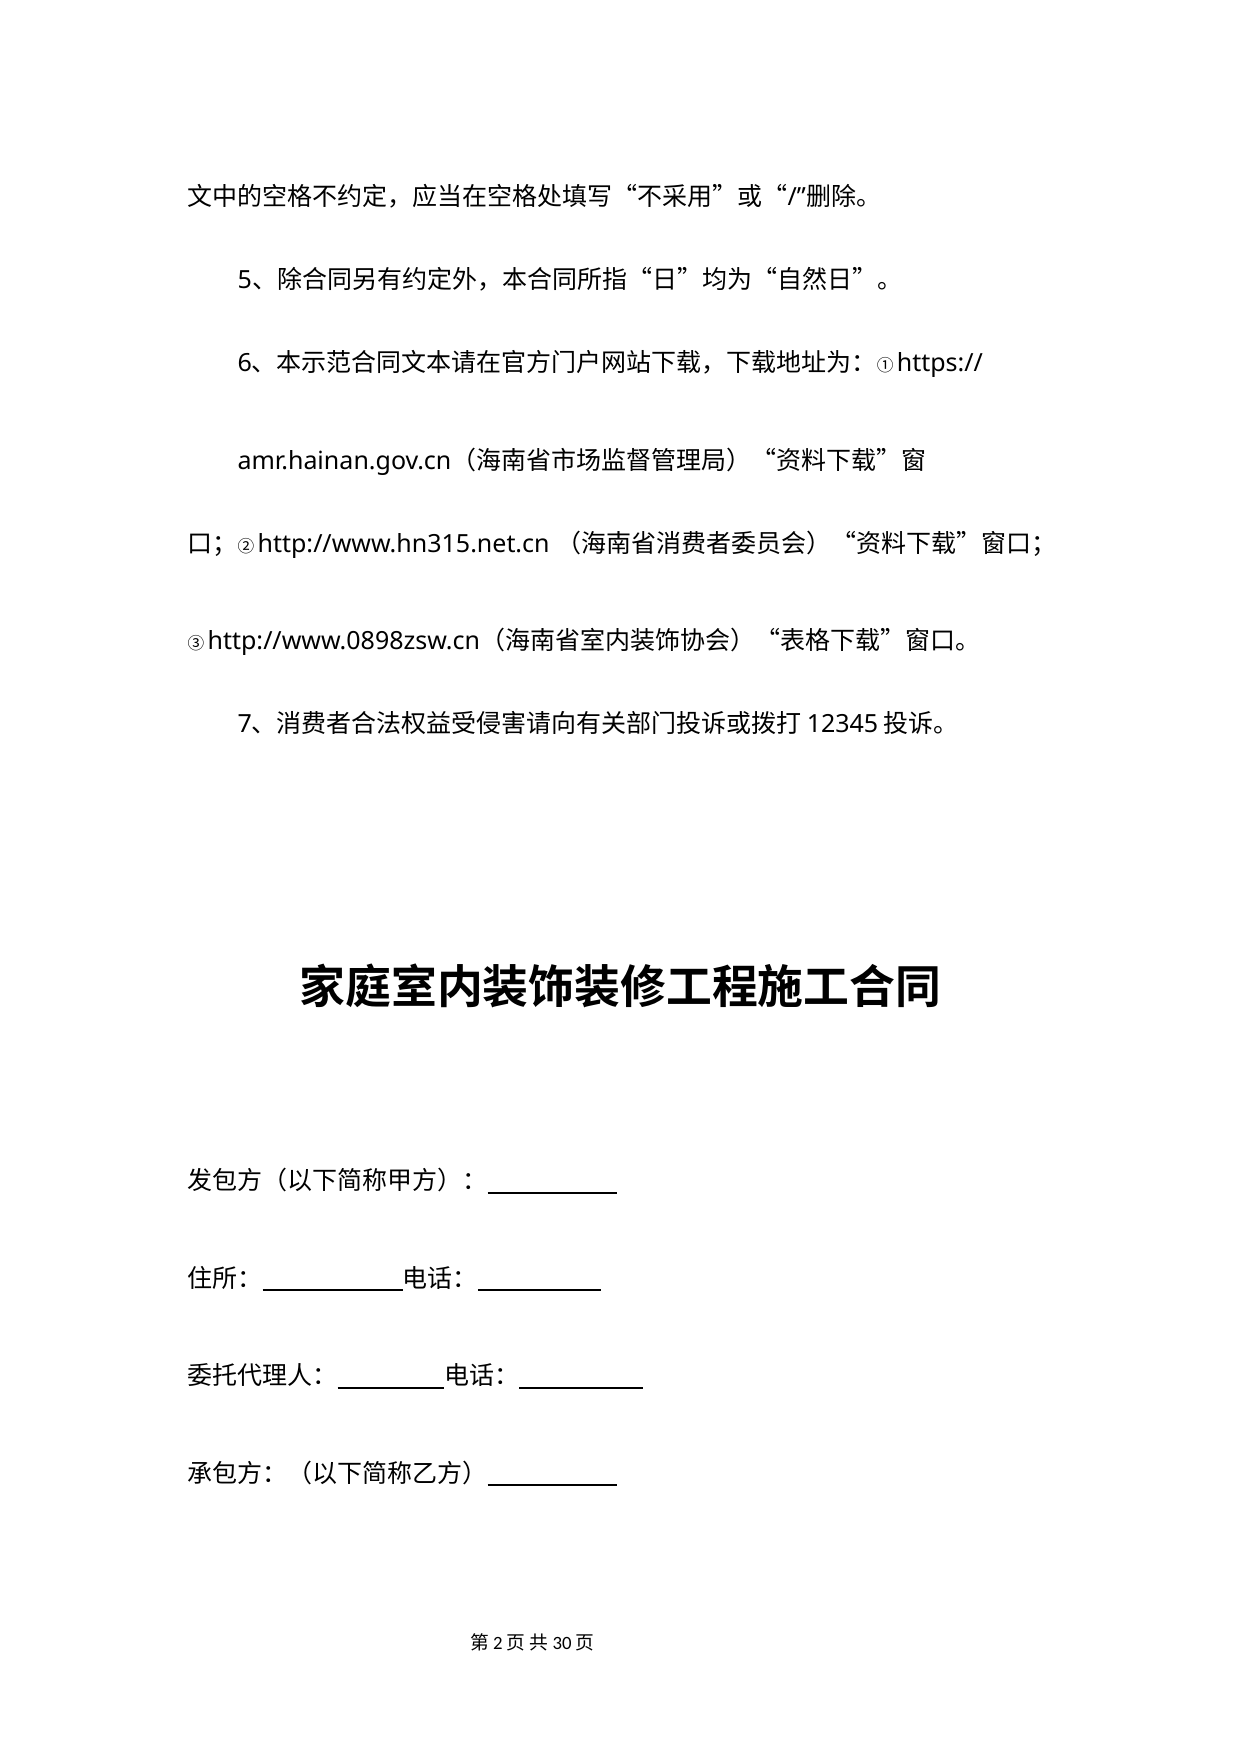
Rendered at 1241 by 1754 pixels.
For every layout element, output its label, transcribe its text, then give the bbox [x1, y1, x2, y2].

text 发包方（以下简称甲方）： [187, 1146, 1053, 1211]
text 委托代理人： 电话： [187, 1341, 1053, 1406]
text 7、消费者合法权益受侵害请向有关部门投诉或拨打12345投诉。 [237, 689, 1053, 754]
text 6、本示范合同文本请在官方门户网站下载，下载地址为：①https://amr.hainan.gov.cn（海南省市场监督管理局）“资料下载”窗 [237, 328, 1053, 491]
text 承包方：（以下简称乙方） [187, 1439, 1053, 1504]
text 5、除合同另有约定外，本合同所指“日”均为“自然日”。 [187, 245, 1053, 310]
text 家庭室内装饰装修工程施工合同 [187, 935, 1053, 1033]
text 住所： 电话： [187, 1244, 1053, 1309]
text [187, 162, 1053, 227]
text 口；②http://www.hn315.net.cn （海南省消费者委员会）“资料下载”窗口；③http://www.0898zsw.cn（海南省室内装饰协会）“表格下载”窗口。 [187, 509, 1053, 671]
